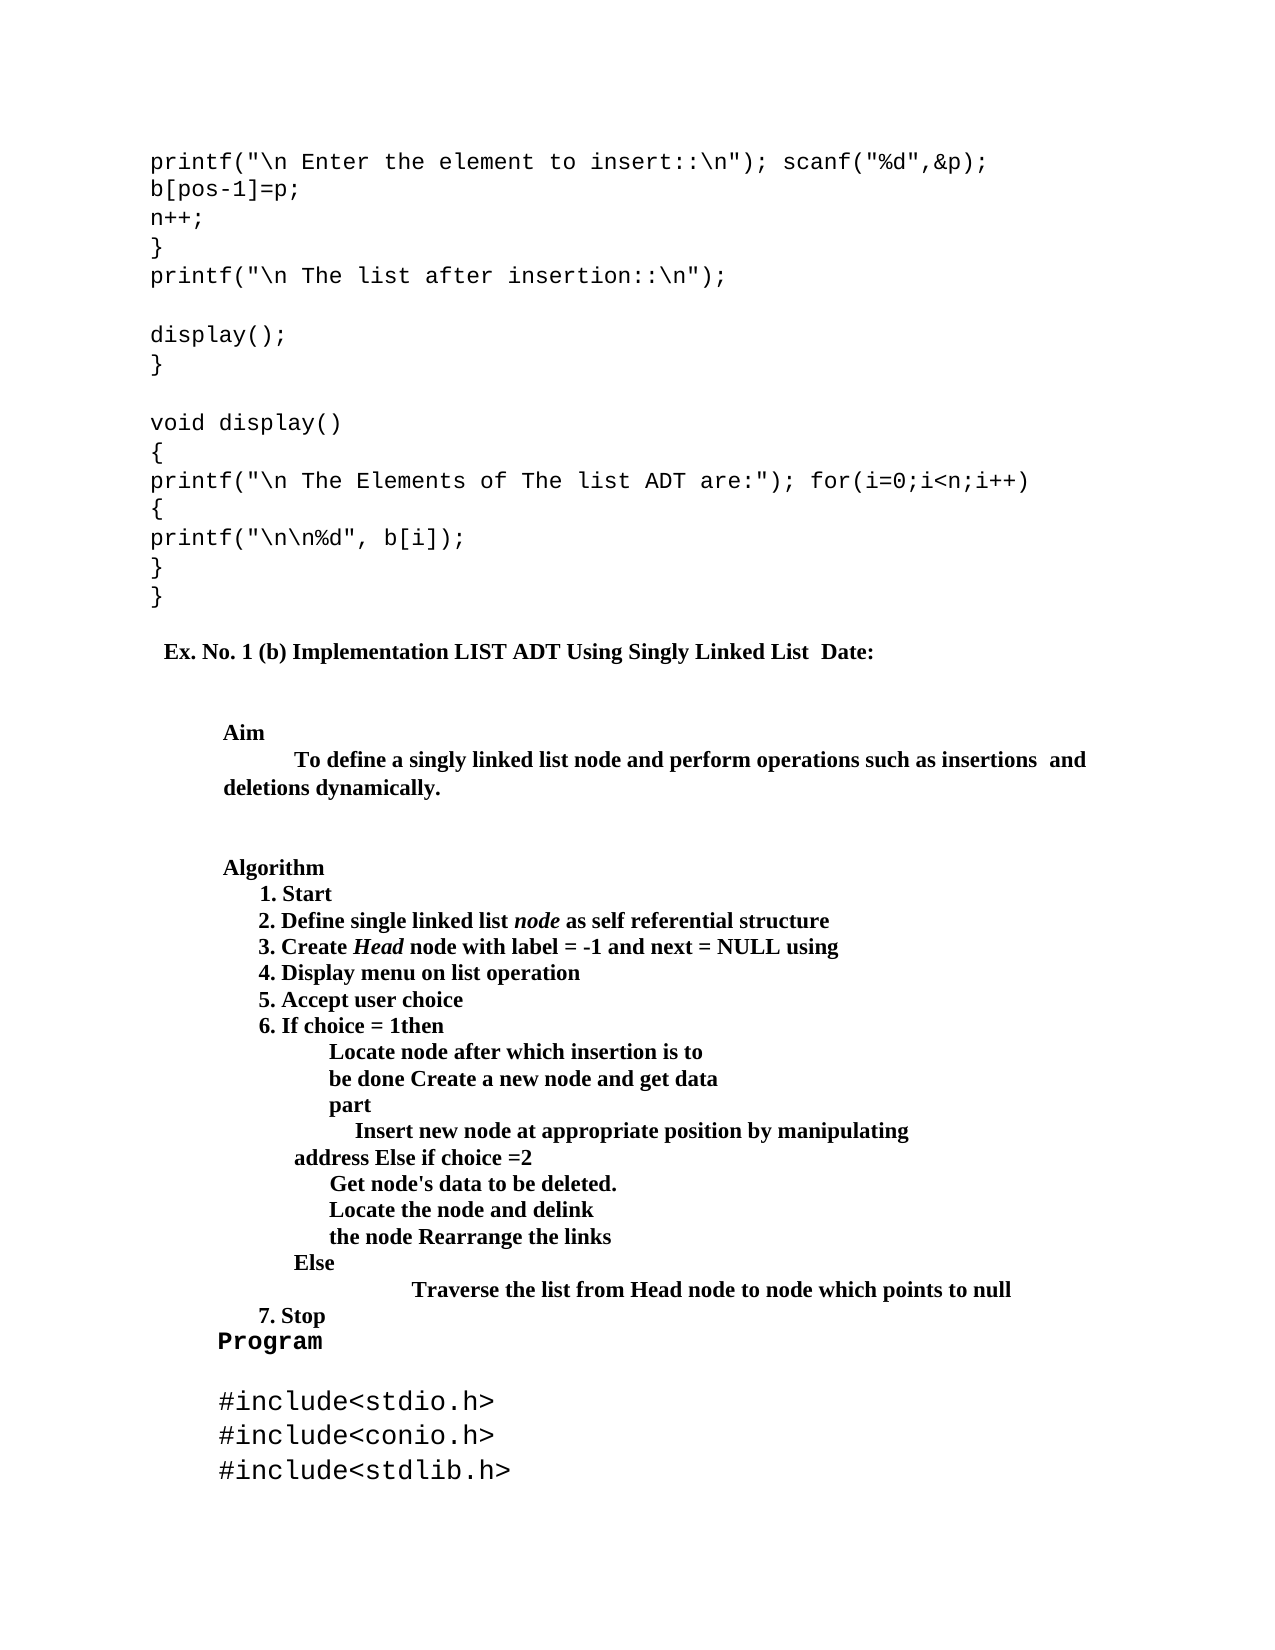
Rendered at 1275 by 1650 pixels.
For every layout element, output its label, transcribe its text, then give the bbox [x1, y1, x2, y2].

text 6. If choice = 1then [258, 1012, 1125, 1038]
text printf("\n The Elements of The list ADT are:"); for(i=0;i<n;i++) [150, 470, 1125, 496]
text 3. Create Head node with label = -1 and next = NULL using [258, 933, 1125, 959]
text } [150, 555, 1125, 581]
text Program [217, 1328, 1125, 1357]
text Else [294, 1249, 1125, 1276]
text Locate node after which insertion is to [329, 1038, 1125, 1065]
text n++; [150, 206, 1125, 232]
text printf("\n Enter the element to insert::\n"); scanf("%d",&p); [150, 150, 1125, 176]
text Ex. No. 1 (b) Implementation LIST ADT Using Singly Linked List Date: [164, 638, 971, 664]
text be done Create a new node and get data [329, 1065, 1125, 1091]
text 5. Accept user choice [258, 986, 1125, 1012]
text part [329, 1091, 1125, 1117]
text 7. Stop [258, 1302, 1125, 1328]
text printf("\n\n%d", b[i]); [150, 526, 1125, 552]
text Get node's data to be deleted. [329, 1170, 1125, 1197]
text } [150, 235, 1125, 261]
text void display() [150, 412, 1125, 437]
text { [150, 497, 1125, 523]
text Aim [223, 719, 1125, 746]
text 1. Start [259, 880, 1125, 907]
text #include<stdio.h> [218, 1388, 1125, 1418]
text b[pos-1]=p; [150, 177, 1125, 203]
text display(); [150, 323, 1125, 349]
text address Else if choice =2 [294, 1144, 1125, 1170]
text Locate the node and delink [329, 1197, 1125, 1223]
text Algorithm [223, 854, 1125, 880]
text 4. Display menu on list operation [258, 959, 1125, 986]
text #include<conio.h> [218, 1422, 1125, 1453]
text { [150, 441, 1125, 467]
text printf("\n The list after insertion::\n"); [150, 264, 1125, 291]
text To define a singly linked list node and perform operations such as insertions and [294, 746, 1104, 772]
text #include<stdlib.h> [218, 1456, 1125, 1487]
text } [150, 584, 1125, 638]
text deletions dynamically. [223, 773, 1125, 800]
text 2. Define single linked list node as self referential structure [258, 907, 1125, 933]
text the node Rearrange the links [329, 1223, 1125, 1249]
text Insert new node at appropriate position by manipulating [150, 1117, 1125, 1144]
text Traverse the list from Head node to node which points to null [150, 1276, 1017, 1302]
text } [150, 353, 1125, 378]
